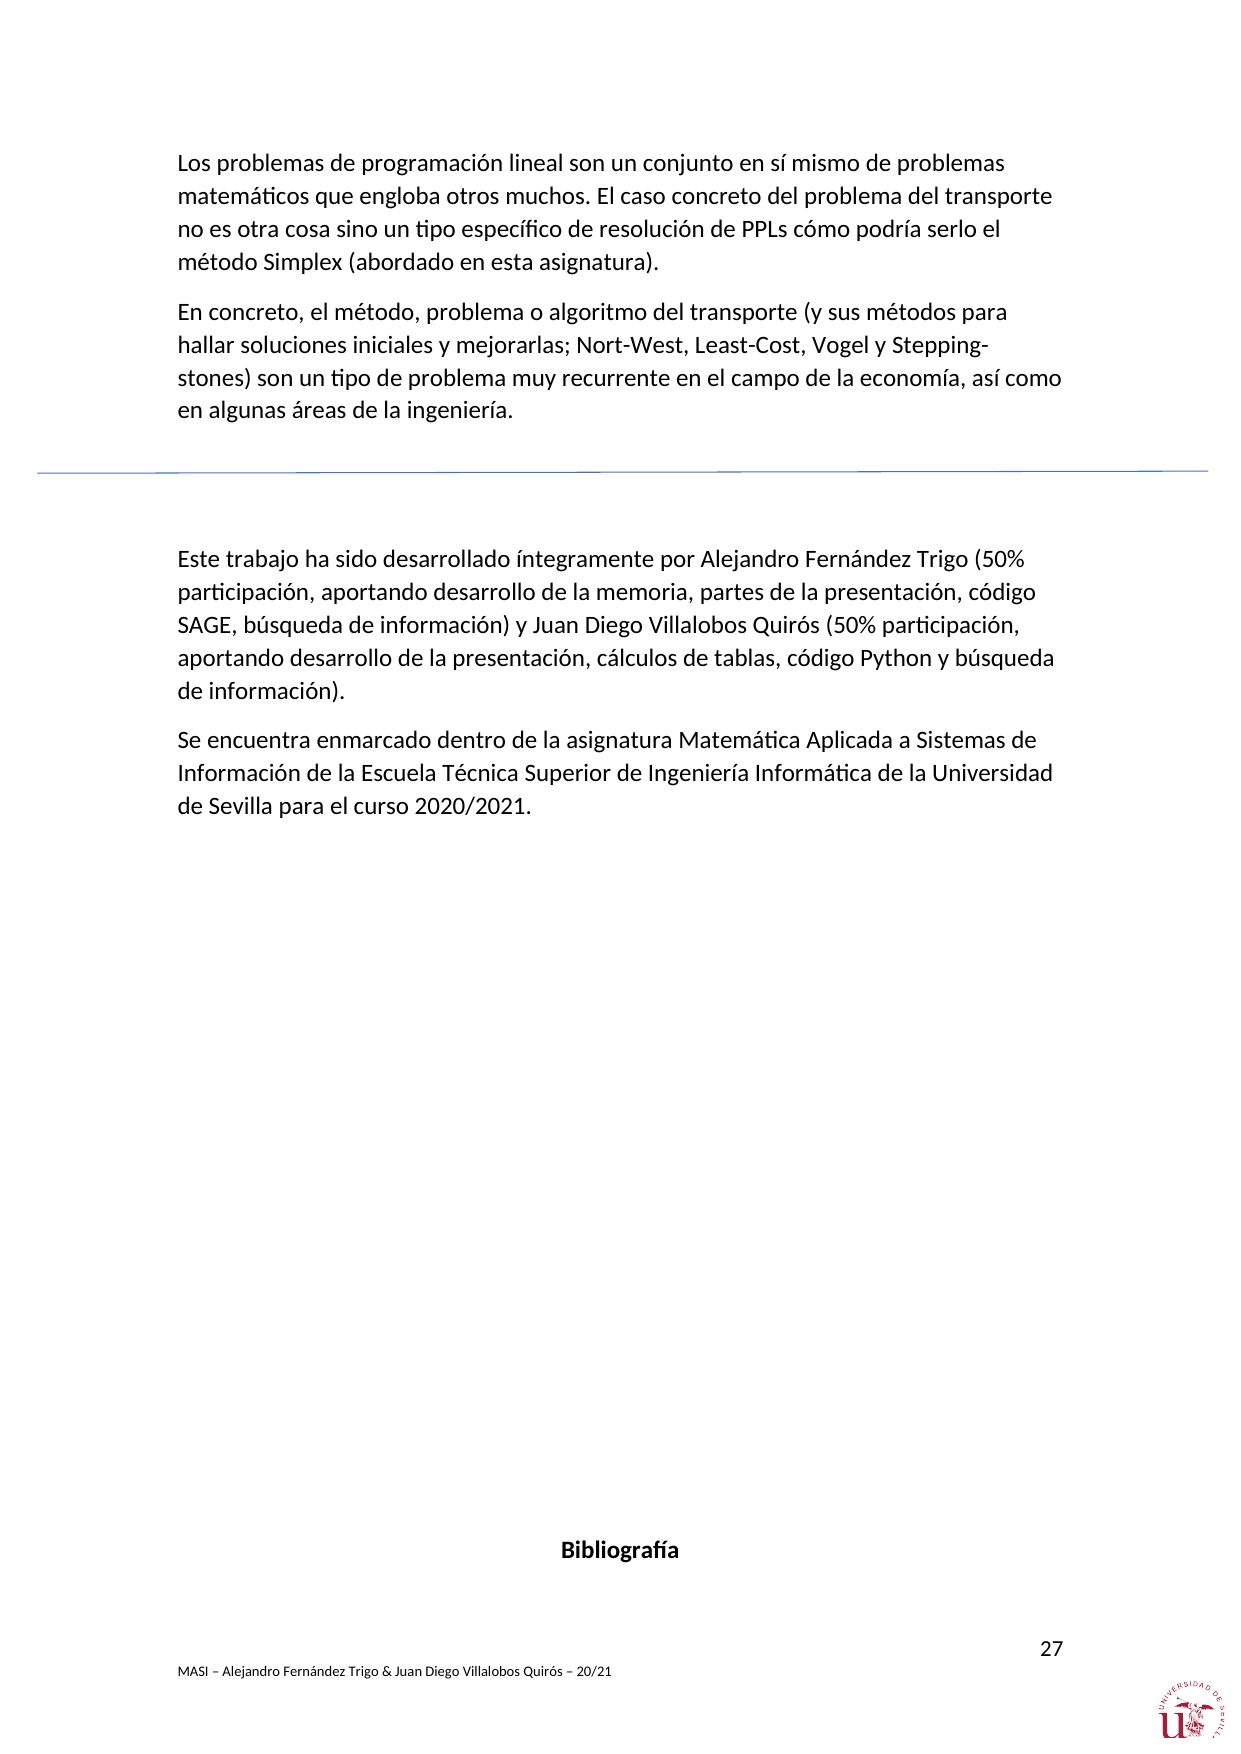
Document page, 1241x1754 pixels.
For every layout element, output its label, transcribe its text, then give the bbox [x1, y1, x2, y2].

text Bibliografía [177, 1534, 1063, 1565]
text En concreto, el método, problema o algoritmo del transporte (y sus métodos para hallar soluciones iniciales y mejorarlas; Nort-West, Least-Cost, Vogel y Stepping-stones) son un tipo de problema muy recurrente en el campo de la economía, así como en algunas áreas de la ingeniería. [177, 296, 1063, 425]
text Los problemas de programación lineal son un conjunto en sí mismo de problemas matemáticos que engloba otros muchos. El caso concreto del problema del transporte no es otra cosa sino un tipo específico de resolución de PPLs cómo podría serlo el método Simplex (abordado en esta asignatura). [177, 148, 1063, 277]
text Este trabajo ha sido desarrollado íntegramente por Alejandro Fernández Trigo (50% participación, aportando desarrollo de la memoria, partes de la presentación, código SAGE, búsqueda de información) y Juan Diego Villalobos Quirós (50% participación, aportando desarrollo de la presentación, cálculos de tablas, código Python y búsqueda de información). [177, 543, 1063, 706]
text Se encuentra enmarcado dentro de la asignatura Matemática Aplicada a Sistemas de Información de la Escuela Técnica Superior de Ingeniería Informática de la Universidad de Sevilla para el curso 2020/2021. [177, 725, 1063, 821]
picture [1158, 1681, 1225, 1738]
